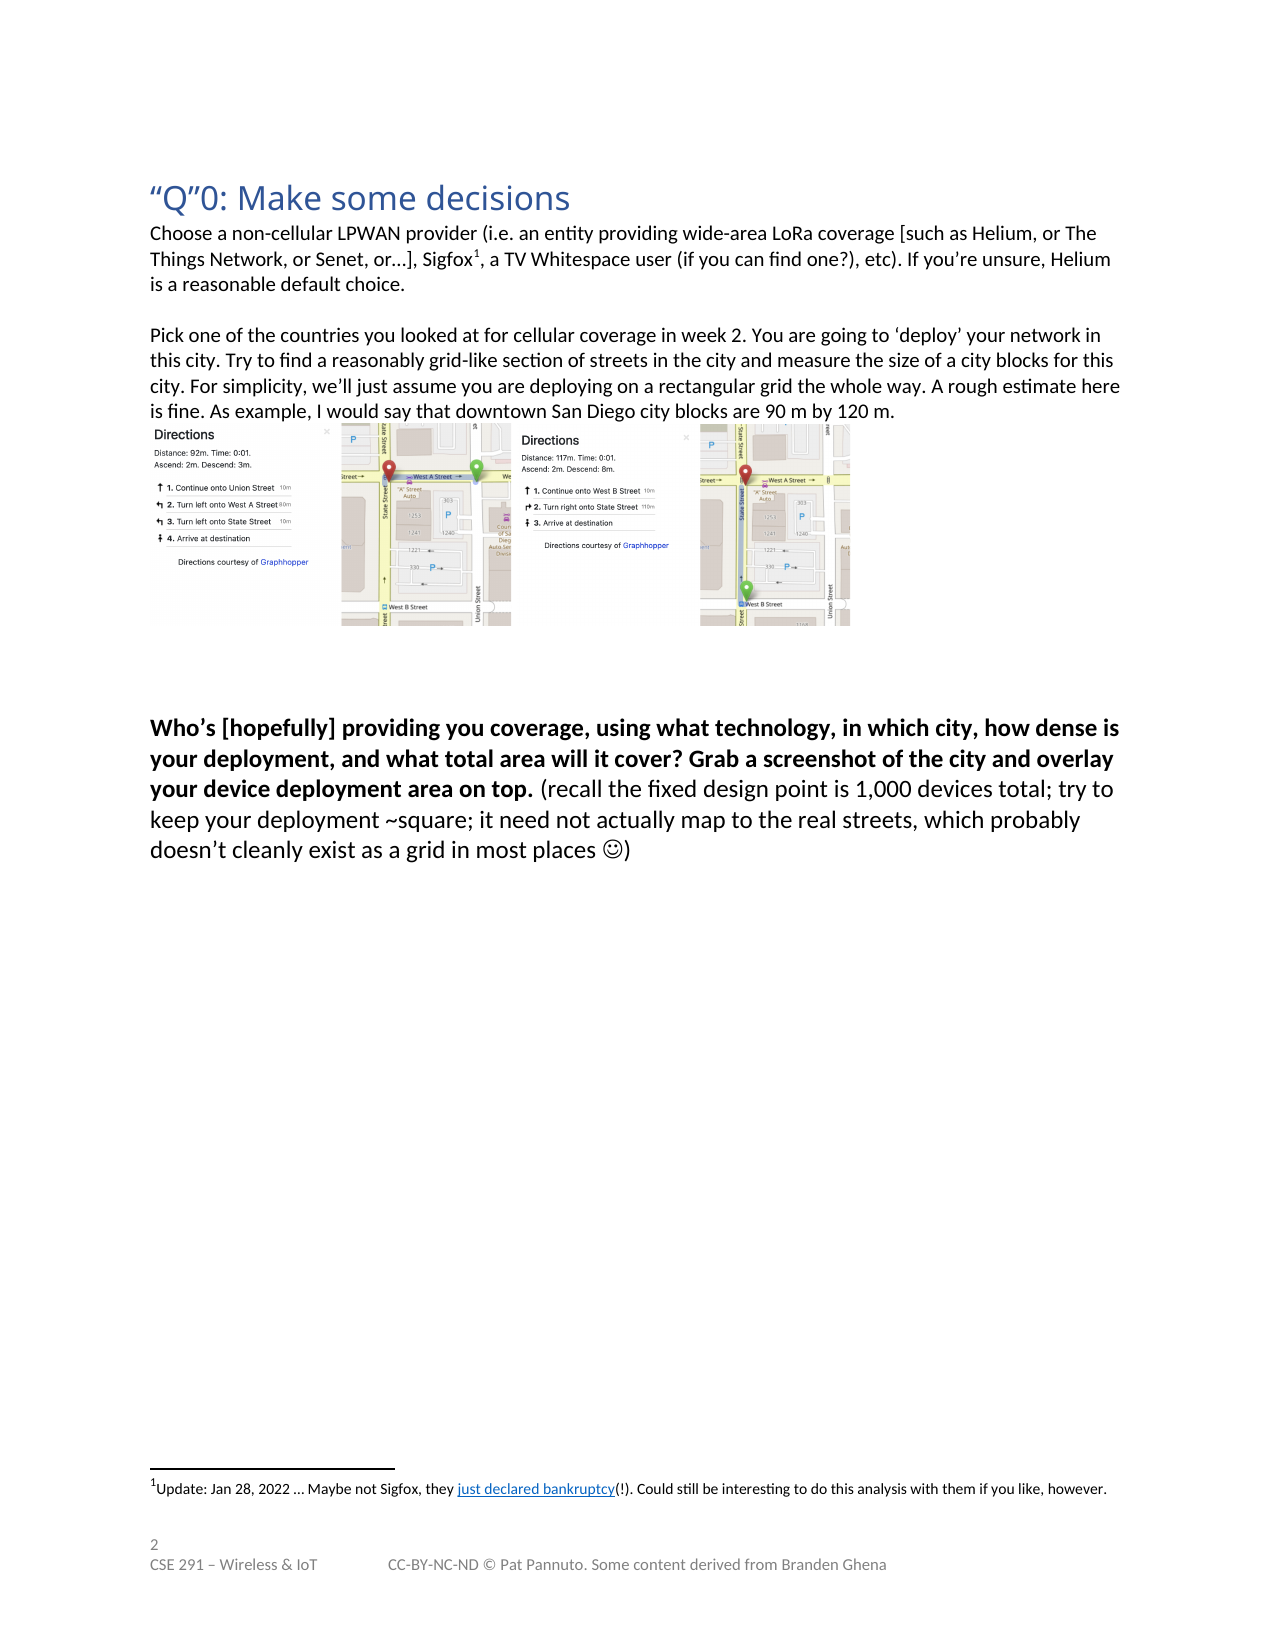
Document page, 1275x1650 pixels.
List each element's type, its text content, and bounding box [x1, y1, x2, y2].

picture [516, 424, 851, 626]
subtitle “Q”0: Make some decisions [150, 175, 1125, 220]
text Who’s [hopefully] providing you coverage, using what technology, in which city, how dense is your deployment, and what total area will it cover? Grab a screenshot of the city and overlay your device deployment area on top. (recall the fixed design point is 1,000 devices total; try to keep your deployment ~square; it need not actually map to the real streets, which probably doesn’t cleanly exist as a grid in most places ) [150, 712, 1125, 865]
picture [150, 423, 512, 626]
text Pick one of the countries you looked at for cellular coverage in week 2. You are going to ‘deploy’ your network in this city. Try to find a reasonably grid-like section of streets in the city and measure the size of a city blocks for this city. For simplicity, we’ll just assume you are deploying on a rectangular grid the whole way. A rough estimate here is fine. As example, I would say that downtown San Diego city blocks are 90 m by 120 m. [150, 322, 1125, 424]
text Choose a non-cellular LPWAN provider (i.e. an entity providing wide-area LoRa coverage [such as Helium, or The Things Network, or Senet, or…], Sigfox, a TV Whitespace user (if you can find one?), etc). If you’re unsure, Helium is a reasonable default choice. [150, 220, 1125, 297]
